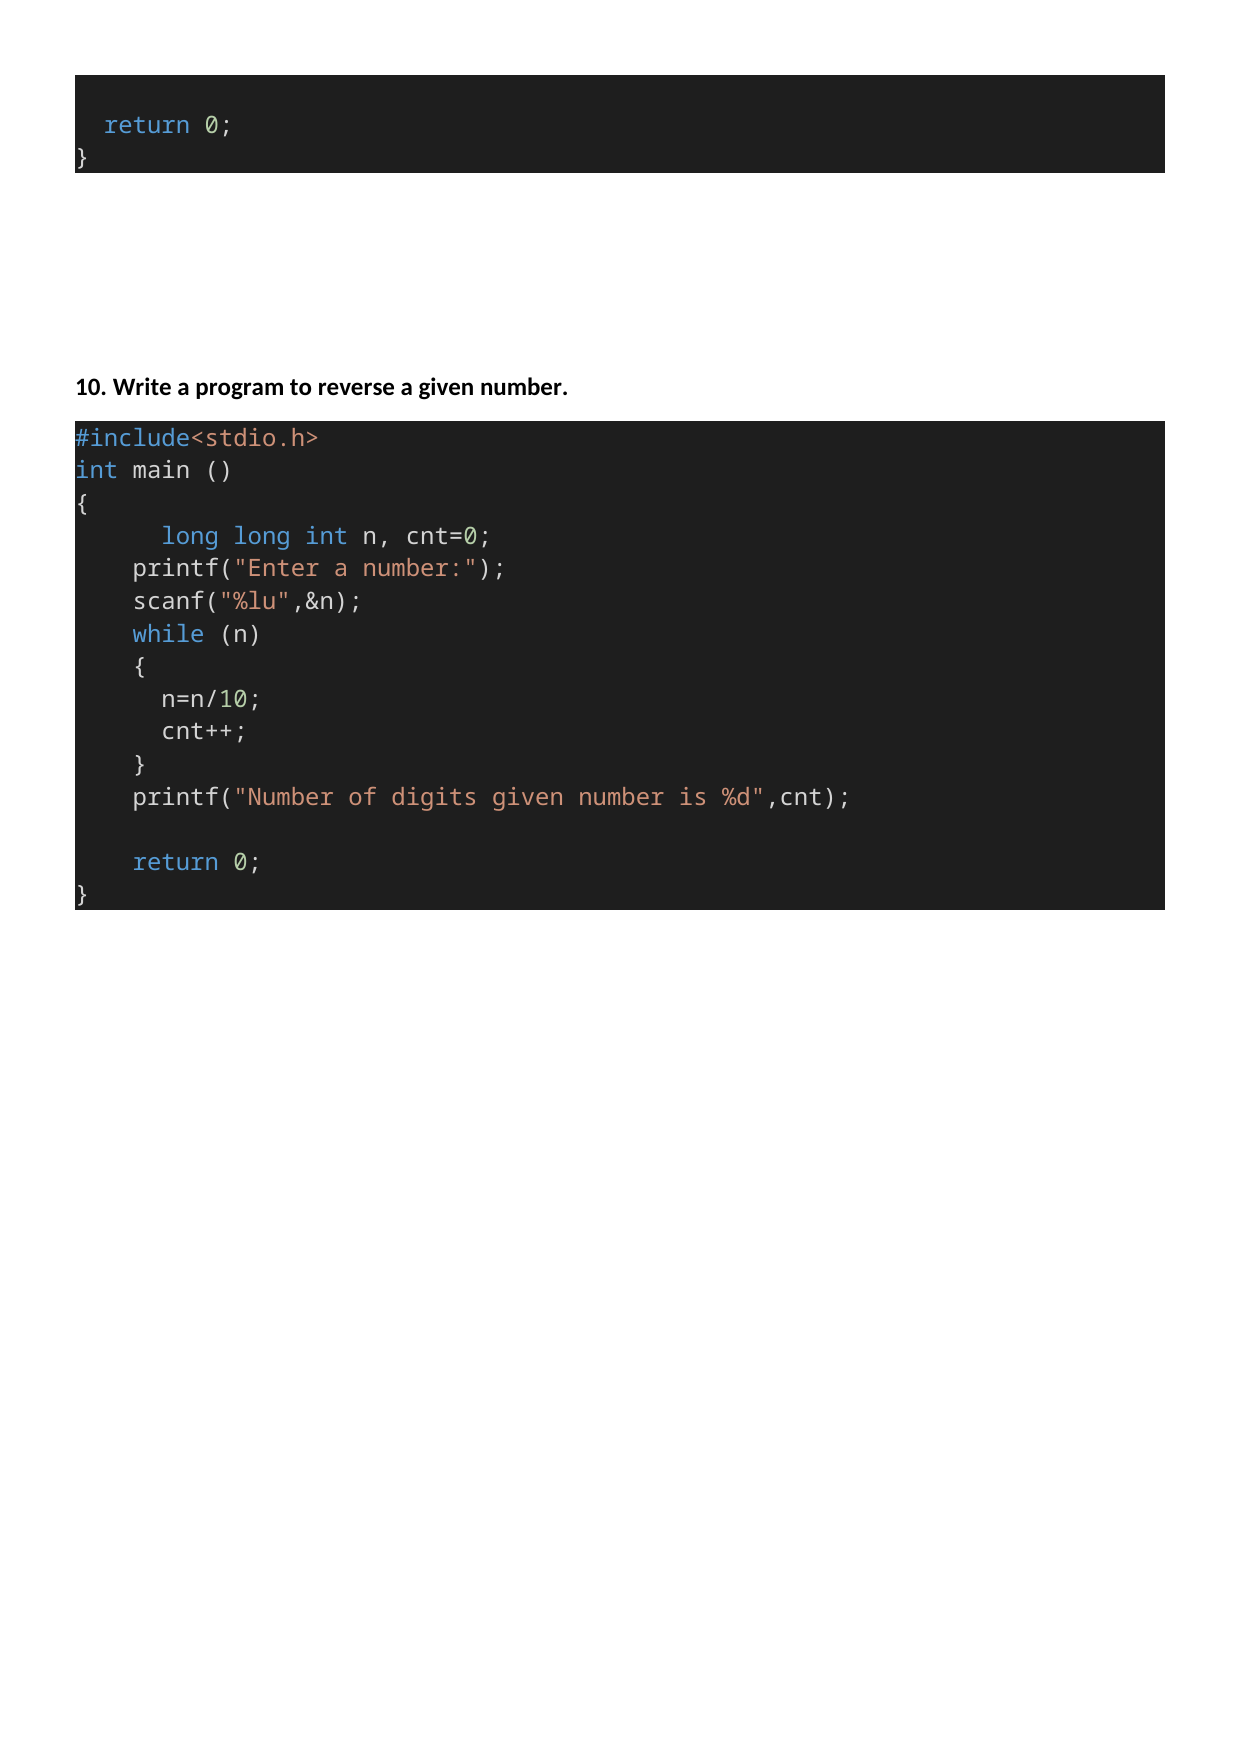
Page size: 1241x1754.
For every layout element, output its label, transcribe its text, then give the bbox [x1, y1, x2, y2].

text long long int n, cnt=0; [75, 518, 1165, 551]
text { [75, 649, 1165, 682]
text int main () [75, 453, 1165, 486]
text } [75, 140, 1165, 173]
text { [75, 486, 1165, 518]
text n=n/10; [75, 682, 1165, 714]
text return 0; [75, 844, 1165, 877]
text #include<stdio.h> [75, 421, 1165, 453]
text scanf("%lu",&n); [75, 584, 1165, 616]
text } [75, 747, 1165, 779]
text return 0; [75, 108, 1165, 140]
text cnt++; [75, 714, 1165, 747]
text while (n) [75, 616, 1165, 649]
text printf("Enter a number:"); [75, 551, 1165, 584]
text printf("Number of digits given number is %d",cnt); [75, 779, 1165, 812]
text } [75, 877, 1165, 910]
text 10. Write a program to reverse a given number. [75, 371, 1165, 402]
